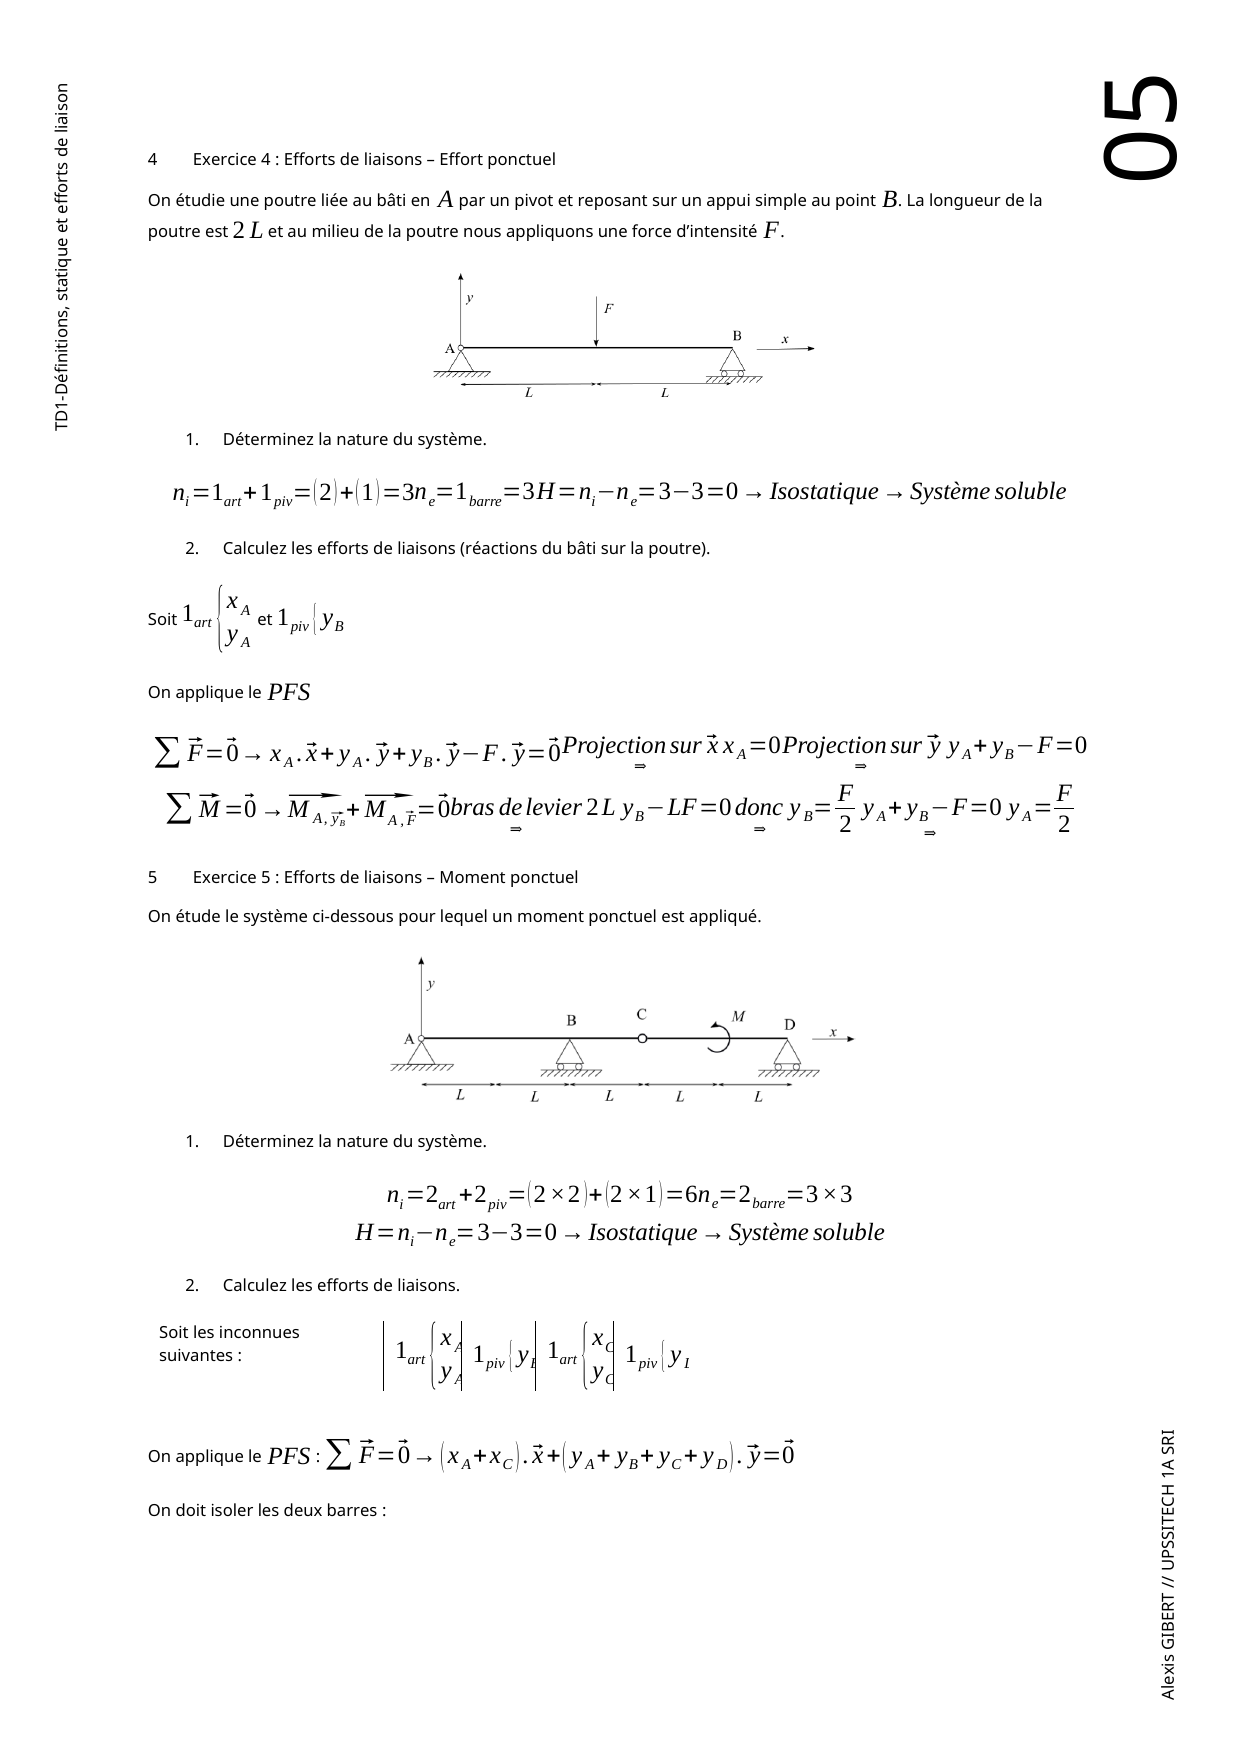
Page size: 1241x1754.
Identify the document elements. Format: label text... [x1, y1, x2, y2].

subtitle Exercice 5 : Efforts de liaisons – Moment ponctuel [148, 866, 1093, 889]
list Calculez les efforts de liaisons. [185, 1274, 1093, 1297]
subtitle Exercice 4 : Efforts de liaisons – Effort ponctuel [148, 148, 1093, 170]
text On applique le : [148, 1438, 1093, 1474]
table_header [614, 1321, 688, 1391]
table_header Soit les inconnues suivantes : [148, 1321, 383, 1391]
picture [382, 951, 858, 1106]
text On étudie une poutre liée au bâti en par un pivot et reposant sur un appui simple au point . La longueur de la poutre est et au milieu de la poutre nous appliquons une force d’intensité . [148, 186, 1093, 245]
table_header [536, 1321, 613, 1391]
text Soit et [148, 584, 1093, 654]
list Déterminez la nature du système. [185, 1130, 1093, 1152]
list Déterminez la nature du système. [185, 427, 1093, 450]
table_header [462, 1321, 535, 1391]
picture [425, 268, 815, 404]
text On doit isoler les deux barres : [148, 1499, 1093, 1521]
text On étude le système ci-dessous pour lequel un moment ponctuel est appliqué. [148, 904, 1093, 927]
list Calculez les efforts de liaisons (réactions du bâti sur la poutre). [185, 537, 1093, 560]
text On applique le [148, 678, 1093, 706]
table_header [384, 1321, 461, 1391]
